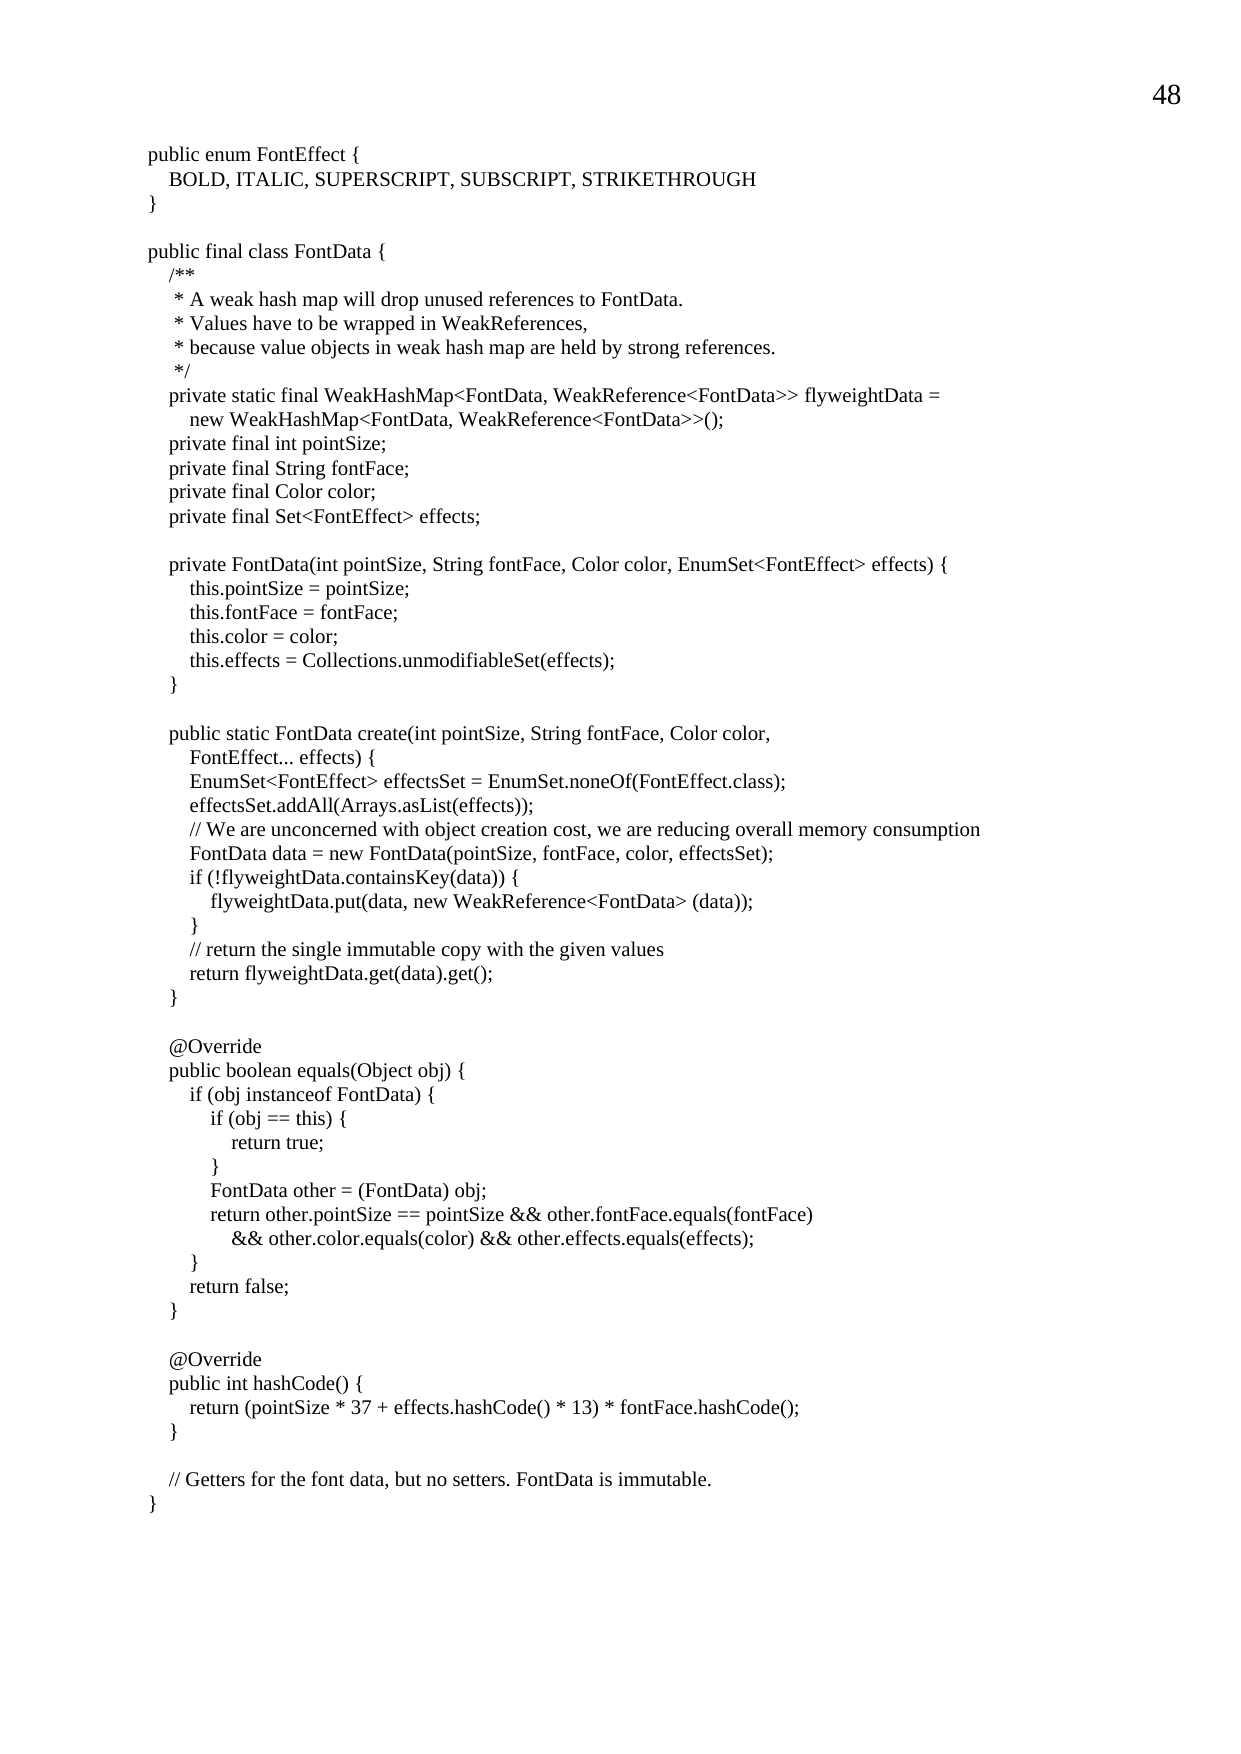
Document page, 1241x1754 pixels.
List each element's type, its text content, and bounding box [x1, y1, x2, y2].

text FontData data = new FontData(pointSize, fontFace, color, effectsSet); [148, 841, 1181, 865]
text } [148, 1491, 1181, 1515]
text * Values have to be wrapped in WeakReferences, [148, 311, 1181, 335]
text } [148, 1154, 1181, 1178]
text private FontData(int pointSize, String fontFace, Color color, EnumSet<FontEffect> effects) { [148, 552, 1181, 576]
text BOLD, ITALIC, SUPERSCRIPT, SUBSCRIPT, STRIKETHROUGH [148, 166, 1181, 191]
text } [148, 985, 1181, 1009]
text return (pointSize * 37 + effects.hashCode() * 13) * fontFace.hashCode(); [148, 1395, 1181, 1419]
text // We are unconcerned with object creation cost, we are reducing overall memory consumption [148, 817, 1181, 841]
text new WeakHashMap<FontData, WeakReference<FontData>>(); [148, 407, 1181, 431]
text private final String fontFace; [148, 455, 1181, 479]
text @Override [148, 1347, 1181, 1371]
text private static final WeakHashMap<FontData, WeakReference<FontData>> flyweightData = [148, 383, 1181, 407]
text */ [148, 359, 1181, 383]
text return flyweightData.get(data).get(); [148, 961, 1181, 985]
text if (!flyweightData.containsKey(data)) { [148, 865, 1181, 889]
text FontData other = (FontData) obj; [148, 1178, 1181, 1202]
text FontEffect... effects) { [148, 744, 1181, 769]
text } [148, 1419, 1181, 1443]
text private final int pointSize; [148, 431, 1181, 455]
text private final Color color; [148, 479, 1181, 503]
text if (obj == this) { [148, 1106, 1181, 1130]
text public enum FontEffect { [148, 142, 1181, 166]
text } [148, 1298, 1181, 1322]
text public int hashCode() { [148, 1371, 1181, 1395]
text return true; [148, 1130, 1181, 1154]
text this.effects = Collections.unmodifiableSet(effects); [148, 648, 1181, 672]
text } [148, 191, 1181, 214]
text @Override [148, 1033, 1181, 1058]
text return other.pointSize == pointSize && other.fontFace.equals(fontFace) [148, 1202, 1181, 1226]
text this.fontFace = fontFace; [148, 600, 1181, 624]
text EnumSet<FontEffect> effectsSet = EnumSet.noneOf(FontEffect.class); [148, 769, 1181, 793]
text effectsSet.addAll(Arrays.asList(effects)); [148, 793, 1181, 817]
text this.pointSize = pointSize; [148, 576, 1181, 600]
text } [148, 1250, 1181, 1274]
text if (obj instanceof FontData) { [148, 1082, 1181, 1106]
text // Getters for the font data, but no setters. FontData is immutable. [148, 1467, 1181, 1491]
text // return the single immutable copy with the given values [148, 937, 1181, 961]
text flyweightData.put(data, new WeakReference<FontData> (data)); [148, 889, 1181, 913]
text } [148, 672, 1181, 696]
text * A weak hash map will drop unused references to FontData. [148, 287, 1181, 311]
text * because value objects in weak hash map are held by strong references. [148, 335, 1181, 359]
text public static FontData create(int pointSize, String fontFace, Color color, [148, 721, 1181, 744]
text && other.color.equals(color) && other.effects.equals(effects); [148, 1226, 1181, 1250]
text return false; [148, 1274, 1181, 1298]
text private final Set<FontEffect> effects; [148, 503, 1181, 528]
text this.color = color; [148, 624, 1181, 648]
text } [148, 913, 1181, 937]
text /** [148, 263, 1181, 287]
text public final class FontData { [148, 239, 1181, 263]
text public boolean equals(Object obj) { [148, 1058, 1181, 1082]
